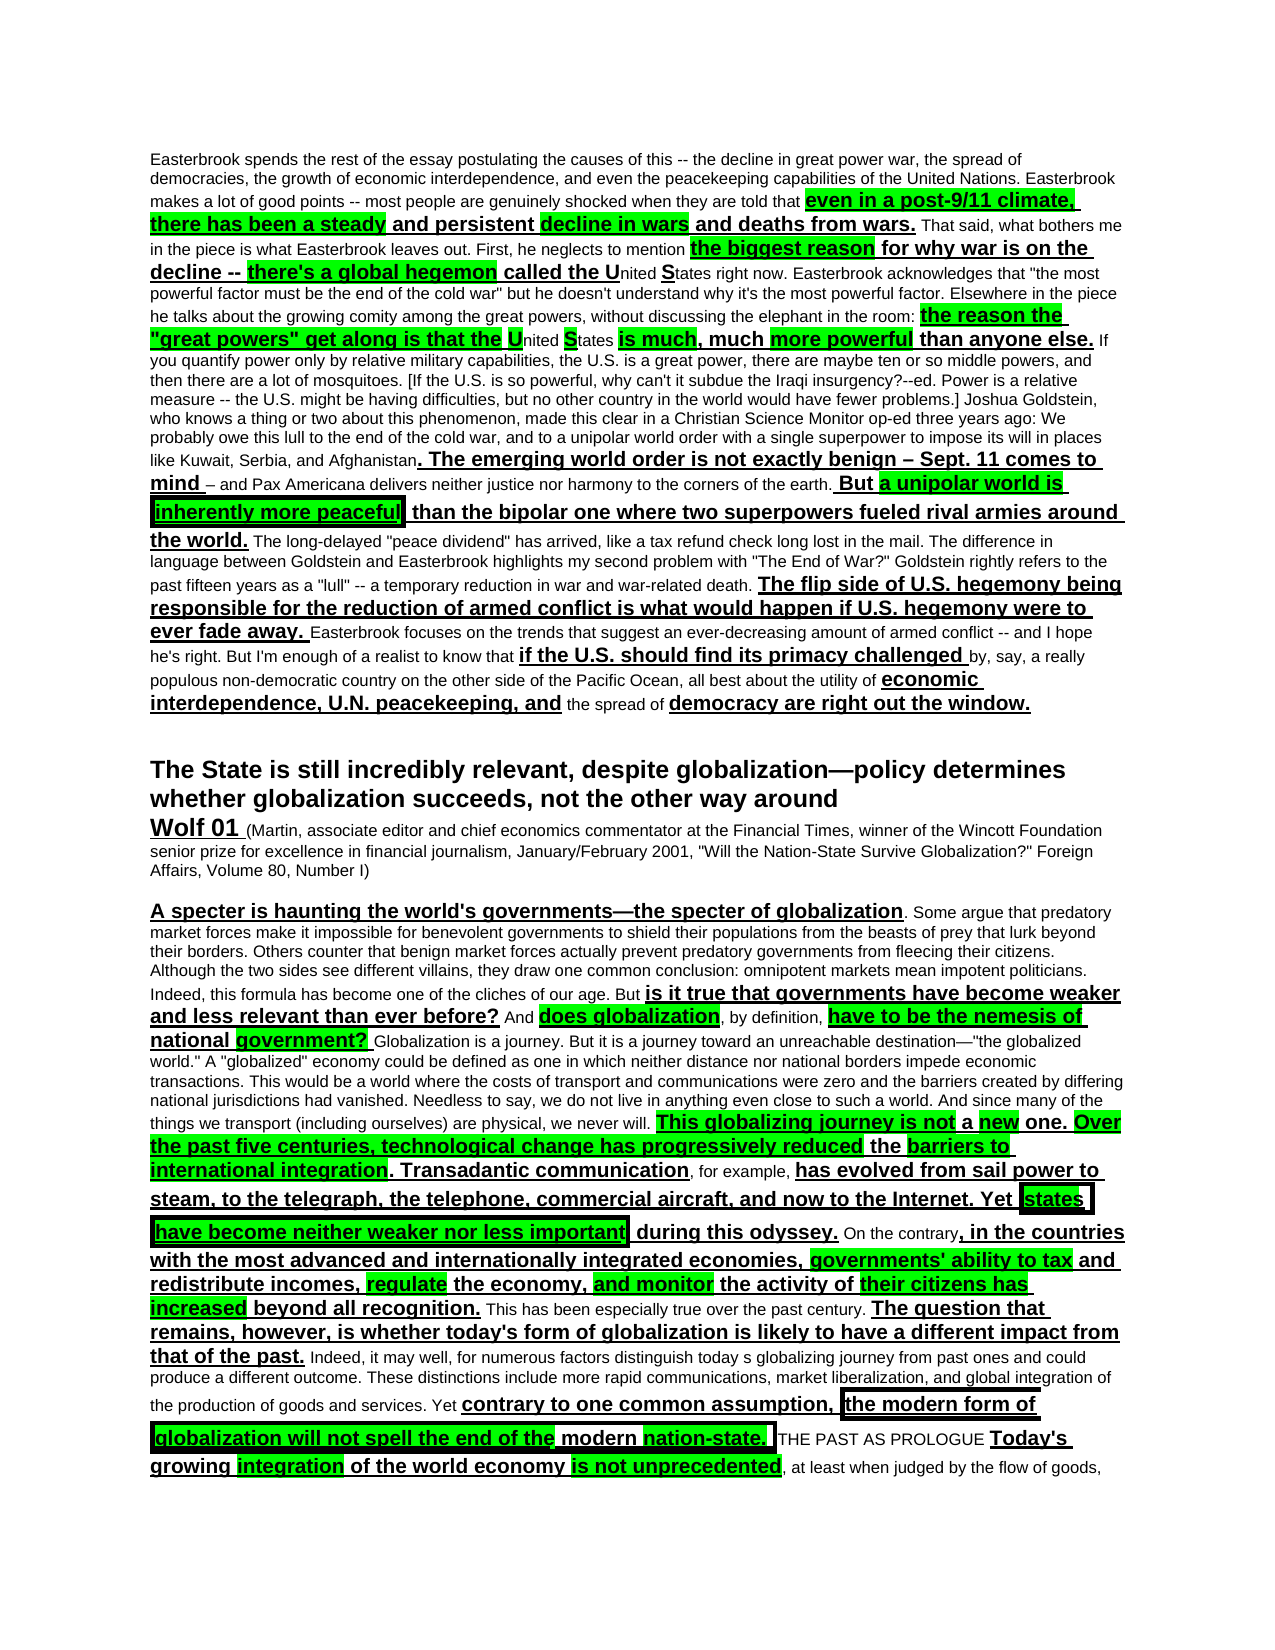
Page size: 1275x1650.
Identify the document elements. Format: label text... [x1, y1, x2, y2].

text The State is still incredibly relevant, despite globalization—policy determines whether globalization succeeds, not the other way around [150, 755, 1125, 813]
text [150, 150, 1125, 521]
text Wolf 01 (Martin, associate editor and chief economics commentator at the Financial Times, winner of the Wincott Foundation senior prize for excellence in financial journalism, January/February 2001, "Will the Nation-State Survive Globalization?" Foreign Affairs, Volume 80, Number I) [150, 813, 1125, 880]
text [150, 899, 1125, 1478]
